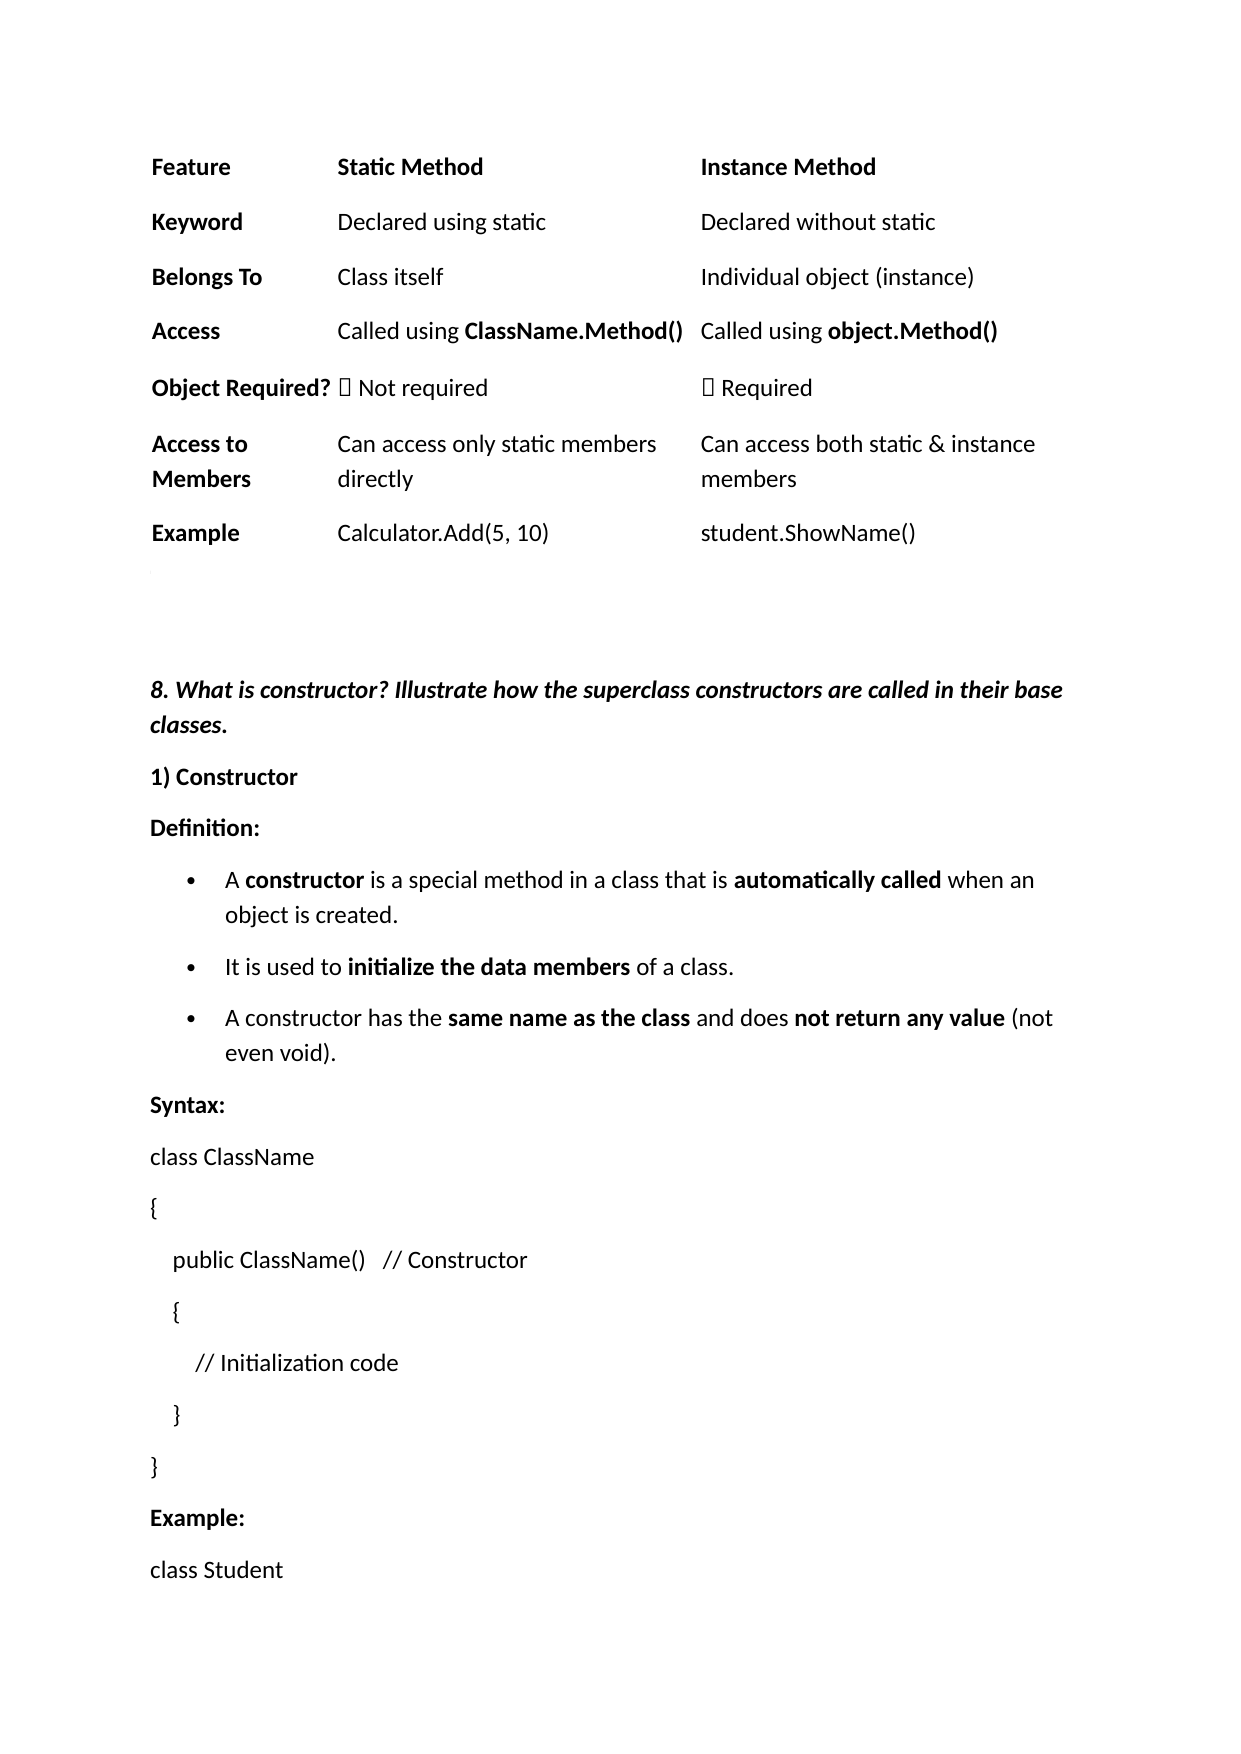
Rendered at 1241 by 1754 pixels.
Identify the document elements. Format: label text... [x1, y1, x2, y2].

text public ClassName() // Constructor [150, 1244, 1090, 1274]
table_cell Calculator.Add(5, 10) [336, 516, 699, 571]
table_header Static Method [336, 150, 699, 204]
table_header Feature [150, 150, 336, 204]
text 8. What is constructor? Illustrate how the superclass constructors are called in their base classes. [150, 674, 1090, 739]
table_cell Called using object.Method() [699, 314, 1090, 368]
text // Initialization code [150, 1347, 1090, 1378]
text Definition: [150, 812, 1090, 843]
table_cell Access to Members [150, 426, 336, 516]
table_cell Access [150, 314, 336, 368]
table_cell Can access only static members directly [336, 426, 699, 516]
table_cell Called using ClassName.Method() [336, 314, 699, 368]
table_cell ✅ Required [699, 368, 1090, 426]
list A constructor is a special method in a class that is automatically called when an object is created. [187, 864, 1090, 929]
table_header Instance Method [699, 150, 1090, 204]
table_cell Individual object (instance) [699, 259, 1090, 314]
text class Student [150, 1554, 1090, 1584]
list It is used to initialize the data members of a class. [187, 951, 1090, 981]
text { [150, 1296, 1090, 1326]
text Syntax: [150, 1089, 1090, 1119]
text } [150, 1399, 1090, 1429]
table_cell Belongs To [150, 259, 336, 314]
text class ClassName [150, 1141, 1090, 1171]
table_cell Declared without static [699, 205, 1090, 259]
table_cell Example [150, 516, 336, 571]
text Example: [150, 1502, 1090, 1533]
table_cell Keyword [150, 205, 336, 259]
table_cell Declared using static [336, 205, 699, 259]
list A constructor has the same name as the class and does not return any value (not even void). [187, 1002, 1090, 1068]
table_cell Class itself [336, 259, 699, 314]
text } [150, 1451, 1090, 1481]
text 1) Constructor [150, 761, 1090, 791]
table_cell Can access both static & instance members [699, 426, 1090, 516]
table_cell Object Required? [150, 368, 336, 426]
table_cell student.ShowName() [699, 516, 1090, 571]
text { [150, 1192, 1090, 1223]
table_cell ❌ Not required [336, 368, 699, 426]
